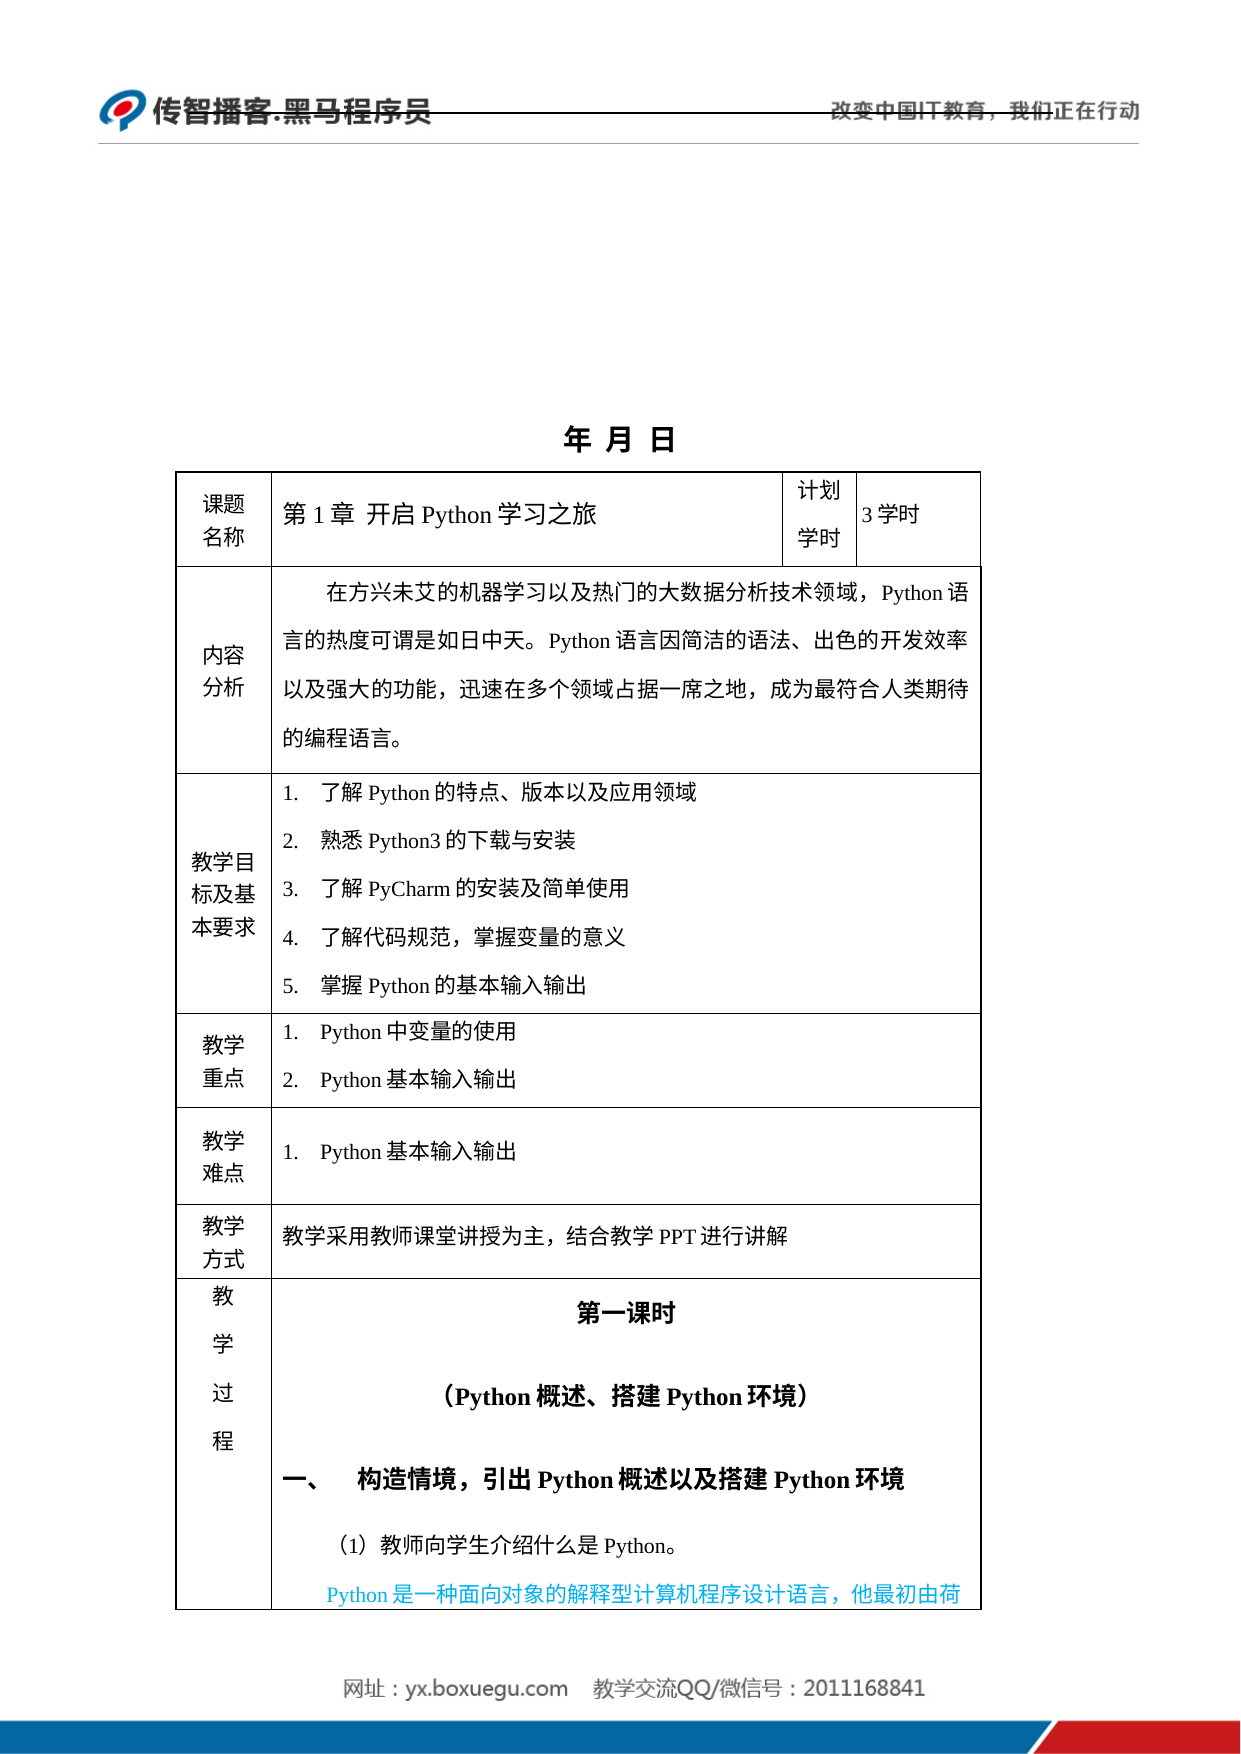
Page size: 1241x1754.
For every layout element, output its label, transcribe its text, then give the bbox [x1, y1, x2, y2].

picture [0, 1603, 1241, 1754]
table_cell 教学 方式 [177, 1205, 271, 1278]
table_header 课题 名称 [177, 473, 271, 566]
table_cell 内容 分析 [177, 567, 271, 773]
table_cell 了解Python的特点、版本以及应用领域 熟悉Python3的下载与安装 了解PyCharm的安装及简单使用 了解代码规范，掌握变量的意义 掌握Python的基本输入输出 [272, 774, 980, 1012]
table_cell 在方兴未艾的机器学习以及热门的大数据分析技术领域，Python语言的热度可谓是如日中天。Python语言因简洁的语法、出色的开发效率以及强大的功能，迅速在多个领域占据一席之地，成为最符合人类期待的编程语言。 [272, 567, 980, 773]
table_cell 教学 重点 [177, 1014, 271, 1107]
table_cell Python中变量的使用 Python基本输入输出 [272, 1014, 980, 1107]
picture [0, 3, 1241, 152]
table_cell 教学 难点 [177, 1108, 271, 1204]
table_cell 教学采用教师课堂讲授为主，结合教学PPT进行讲解 [272, 1205, 980, 1278]
table_cell Python基本输入输出 [272, 1108, 980, 1204]
table_header 计划 学时 [783, 473, 856, 566]
table_header 3学时 [857, 473, 980, 566]
text 年 月 日 [187, 406, 1053, 471]
table_cell 教 学 过 程 [177, 1279, 271, 1609]
table_header 第1章 开启Python学习之旅 [272, 473, 782, 566]
table_cell 教学目 标及基 本要求 [177, 774, 271, 1012]
